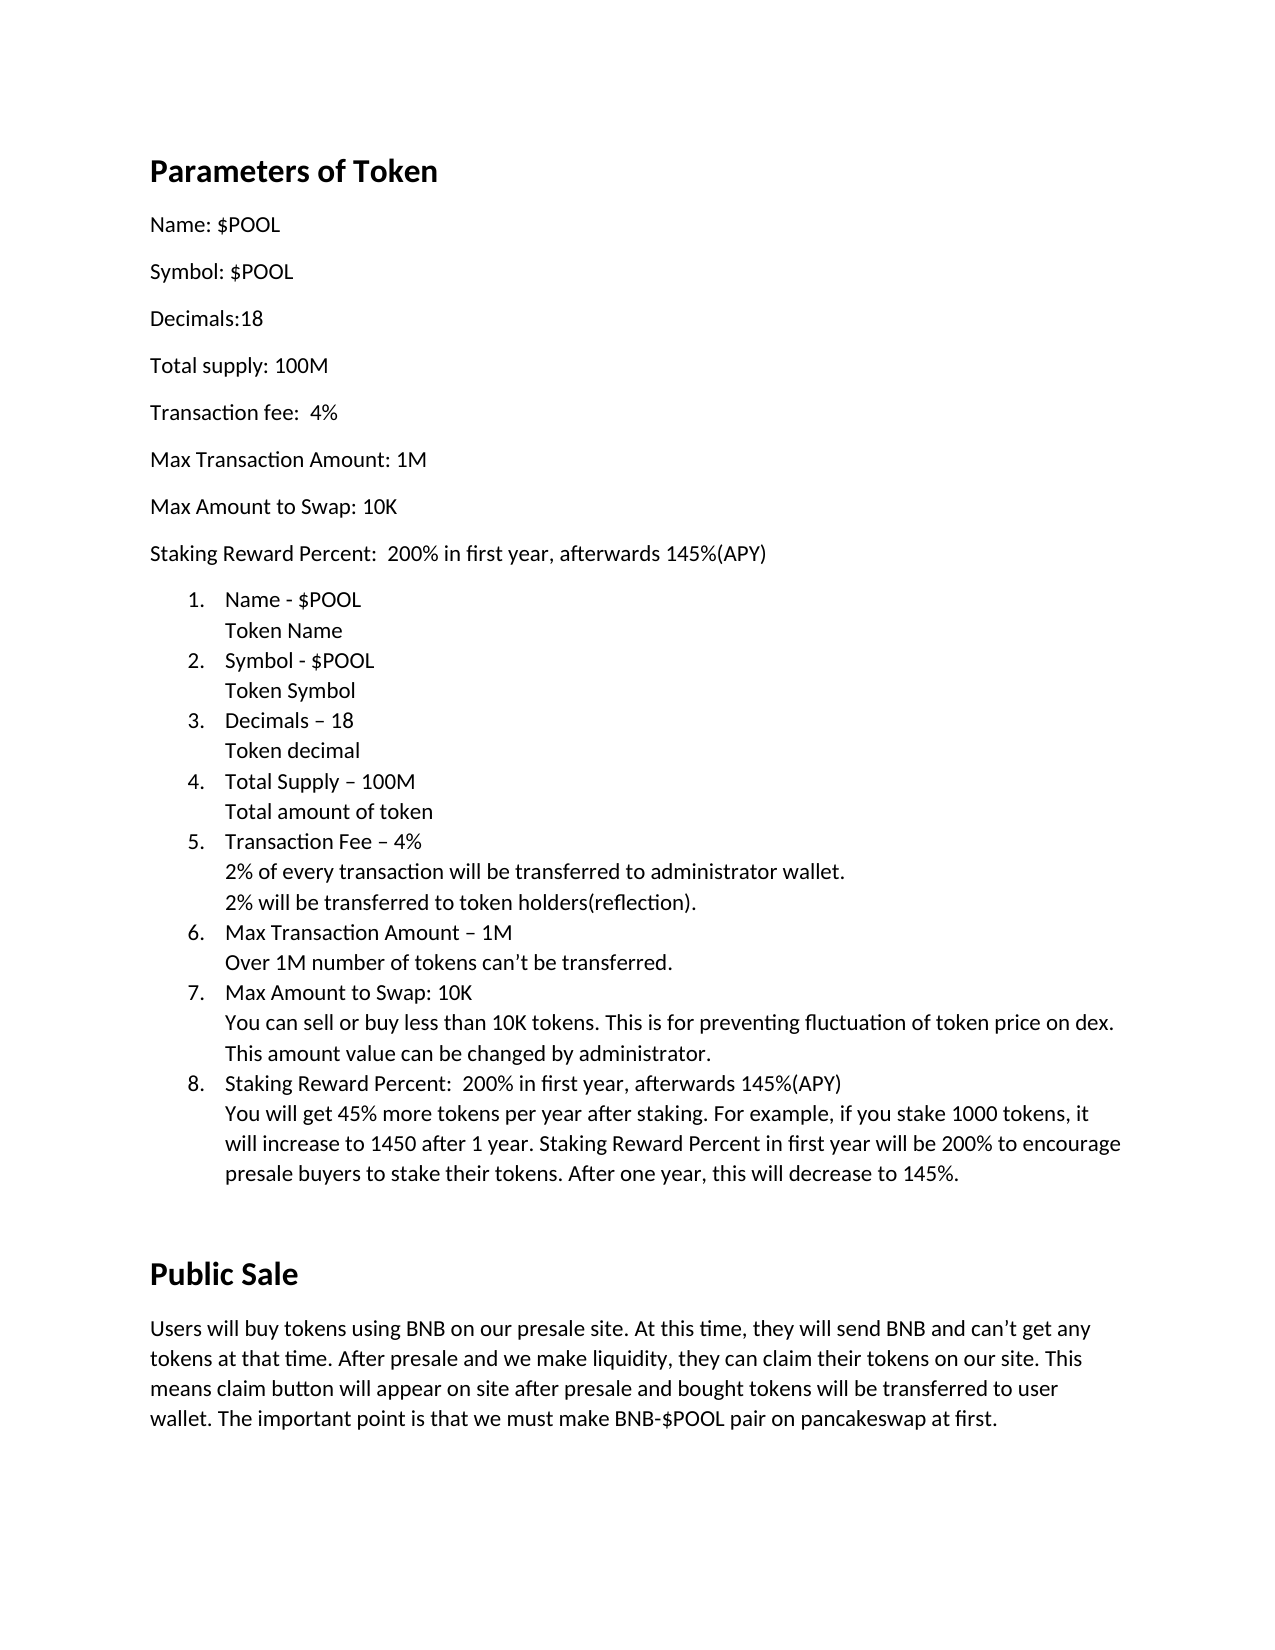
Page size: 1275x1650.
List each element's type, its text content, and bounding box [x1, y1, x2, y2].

text Staking Reward Percent: 200% in first year, afterwards 145%(APY) [150, 539, 1125, 567]
list This amount value can be changed by administrator. [225, 1039, 1125, 1067]
list Decimals – 18 [187, 706, 1125, 734]
list Total Supply – 100M [187, 767, 1125, 795]
text Max Transaction Amount: 1M [150, 445, 1125, 473]
list Symbol - $POOL [187, 646, 1125, 674]
text Parameters of Token [150, 150, 1125, 191]
list Max Amount to Swap: 10K [187, 978, 1125, 1006]
list You can sell or buy less than 10K tokens. This is for preventing fluctuation of token price on dex. [225, 1008, 1125, 1037]
text Decimals:18 [150, 304, 1125, 332]
list You will get 45% more tokens per year after staking. For example, if you stake 1000 tokens, it will increase to 1450 after 1 year. Staking Reward Percent in first year will be 200% to encourage presale buyers to stake their tokens. After one year, this will decrease to 145%. [225, 1099, 1125, 1188]
text Public Sale [150, 1253, 1125, 1294]
text Transaction fee: 4% [150, 398, 1125, 426]
text Users will buy tokens using BNB on our presale site. At this time, they will send BNB and can’t get any tokens at that time. After presale and we make liquidity, they can claim their tokens on our site. This means claim button will appear on site after presale and bought tokens will be transferred to user wallet. The important point is that we must make BNB-$POOL pair on pancakeswap at first. [150, 1314, 1125, 1433]
list Transaction Fee – 4% [187, 827, 1125, 855]
text Max Amount to Swap: 10K [150, 492, 1125, 520]
list Over 1M number of tokens can’t be transferred. [225, 948, 1125, 976]
list Max Transaction Amount – 1M [187, 918, 1125, 946]
list Token Symbol [225, 676, 1125, 704]
text Total supply: 100M [150, 351, 1125, 379]
list 2% of every transaction will be transferred to administrator wallet. [225, 857, 1125, 886]
list Token decimal [225, 737, 1125, 765]
text Symbol: $POOL [150, 257, 1125, 286]
list Token Name [225, 616, 1125, 644]
text Name: $POOL [150, 211, 1125, 239]
list Total amount of token [225, 797, 1125, 825]
list Name - $POOL [187, 586, 1125, 614]
list Staking Reward Percent: 200% in first year, afterwards 145%(APY) [187, 1069, 1125, 1097]
list 2% will be transferred to token holders(reflection). [225, 888, 1125, 916]
